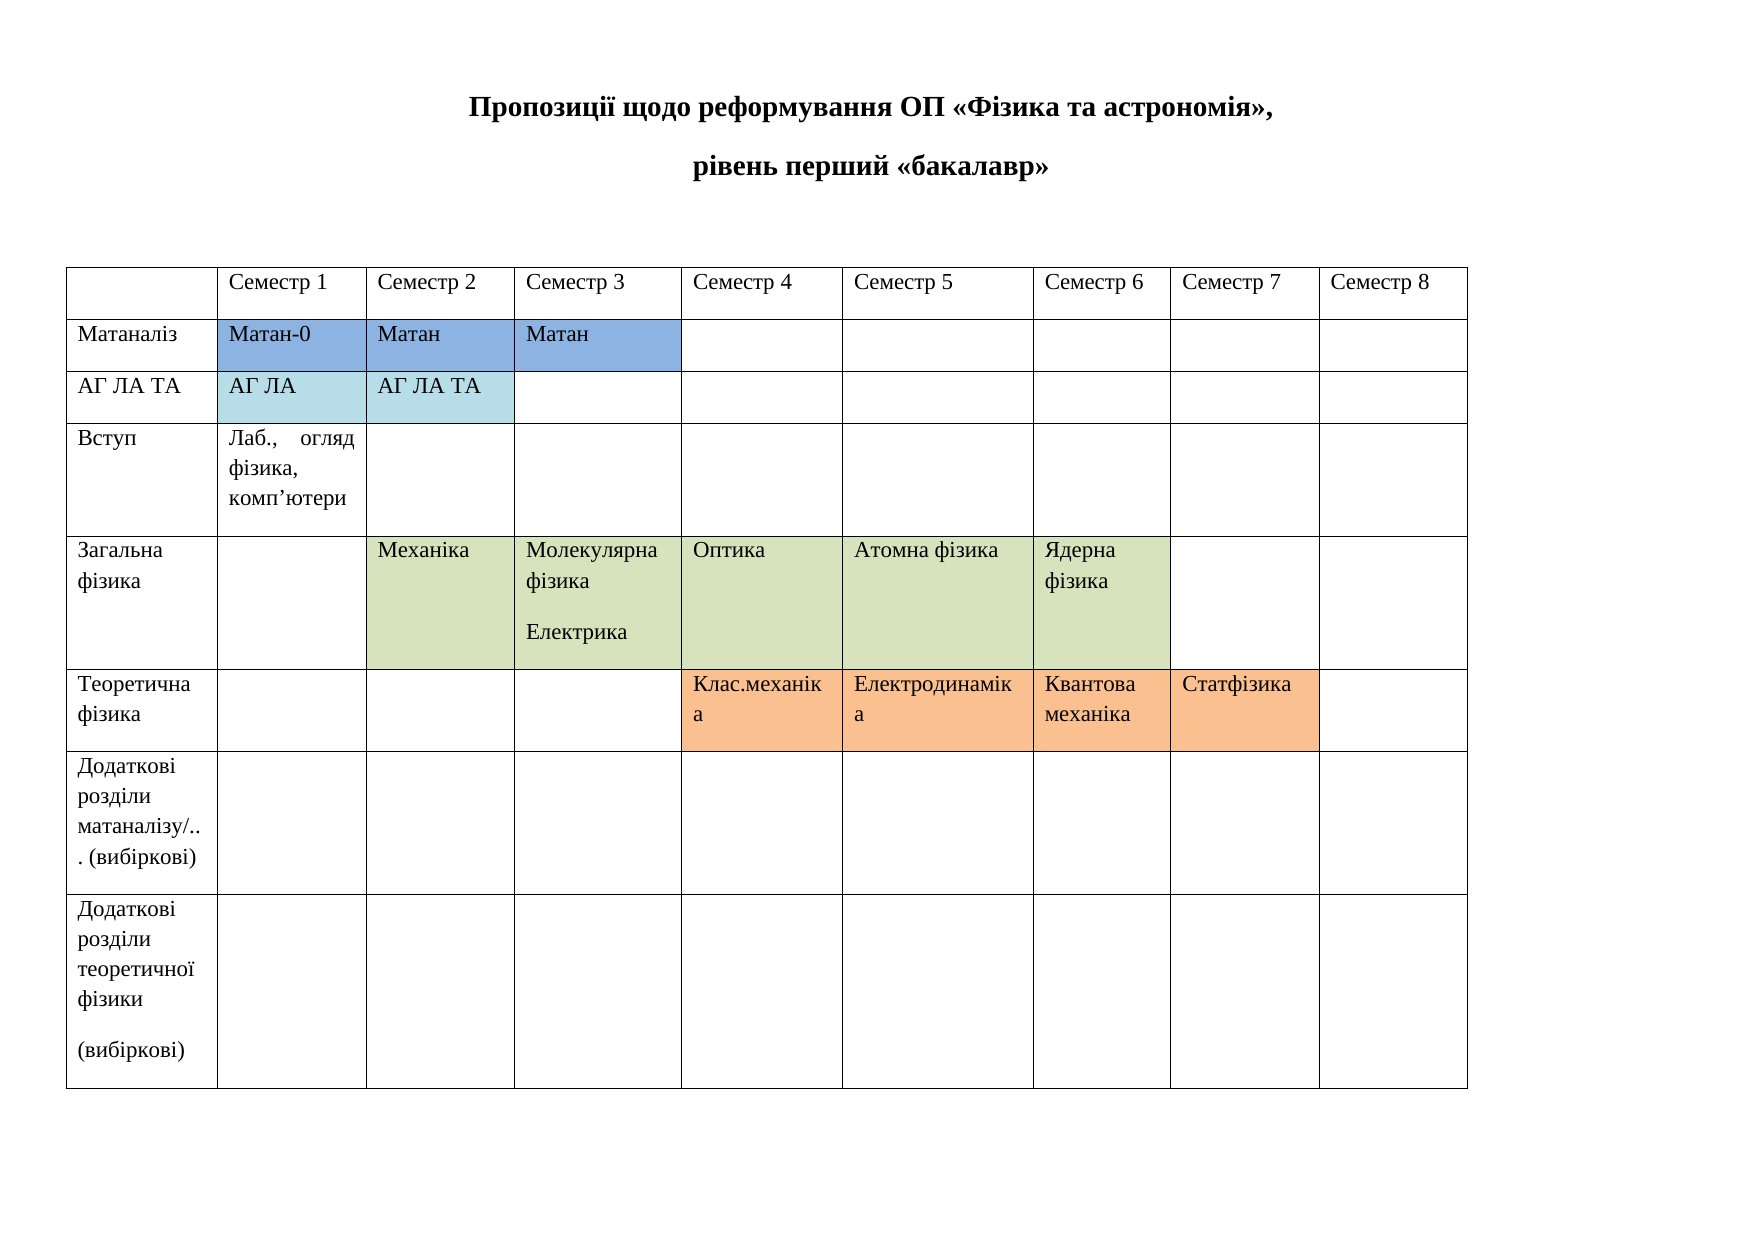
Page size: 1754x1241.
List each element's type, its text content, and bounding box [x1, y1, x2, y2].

table_cell Додаткові розділи матаналізу/... (вибіркові) [67, 752, 217, 894]
table_cell [1320, 320, 1467, 371]
table_cell [1320, 752, 1467, 894]
table_header Семестр 1 [218, 268, 366, 319]
table_cell [682, 424, 842, 536]
table_cell [218, 670, 366, 751]
table_cell [515, 424, 681, 536]
table_header Семестр 4 [682, 268, 842, 319]
table_cell Загальна фізика [67, 537, 217, 669]
table_cell Механіка [367, 537, 514, 669]
table_cell [1034, 320, 1170, 371]
table_cell [843, 895, 1033, 1088]
table_cell [1034, 752, 1170, 894]
table_cell Ядерна фізика [1034, 537, 1170, 669]
table_cell [367, 752, 514, 894]
table_cell [1171, 372, 1319, 423]
table_cell Матаналіз [67, 320, 217, 371]
table_cell Вступ [67, 424, 217, 536]
table_cell Клас.механіка [682, 670, 842, 751]
table_header Семестр 3 [515, 268, 681, 319]
table_cell [682, 752, 842, 894]
table_cell [515, 895, 681, 1088]
table_header Семестр 8 [1320, 268, 1467, 319]
table_cell [1034, 895, 1170, 1088]
table_cell Квантова механіка [1034, 670, 1170, 751]
table_cell [367, 895, 514, 1088]
table_cell [843, 424, 1033, 536]
table_cell АГ ЛА ТА [67, 372, 217, 423]
table_cell [515, 670, 681, 751]
table_cell [218, 752, 366, 894]
table_cell АГ ЛА ТА [367, 372, 514, 423]
text рівень перший «бакалавр» [77, 148, 1665, 182]
table_cell [1171, 537, 1319, 669]
table_cell [515, 372, 681, 423]
table_cell [843, 752, 1033, 894]
table_cell [1320, 895, 1467, 1088]
table_cell [1320, 372, 1467, 423]
table_cell [515, 752, 681, 894]
table_cell [1034, 372, 1170, 423]
table_cell Оптика [682, 537, 842, 669]
table_cell [1171, 320, 1319, 371]
text Пропозиції щодо реформування ОП «Фізика та астрономія», [77, 89, 1665, 122]
table_cell [367, 670, 514, 751]
table_cell [682, 320, 842, 371]
table_cell [367, 424, 514, 536]
table_cell [843, 320, 1033, 371]
table_header Семестр 6 [1034, 268, 1170, 319]
table_cell [1320, 670, 1467, 751]
table_cell Лаб., огляд фізика, комп’ютери [218, 424, 366, 536]
table_cell Атомна фізика [843, 537, 1033, 669]
table_header Семестр 2 [367, 268, 514, 319]
table_cell Матан-0 [218, 320, 366, 371]
table_header [67, 268, 217, 319]
table_cell [218, 537, 366, 669]
table_cell [1320, 537, 1467, 669]
table_cell [1171, 895, 1319, 1088]
table_cell [843, 372, 1033, 423]
table_header Семестр 7 [1171, 268, 1319, 319]
table_cell [218, 895, 366, 1088]
table_cell [682, 372, 842, 423]
table_cell Матан [367, 320, 514, 371]
table_cell [1320, 424, 1467, 536]
table_cell [1171, 424, 1319, 536]
table_header Семестр 5 [843, 268, 1033, 319]
table_cell [1171, 752, 1319, 894]
table_cell АГ ЛА [218, 372, 366, 423]
table_cell [1034, 424, 1170, 536]
table_cell [682, 895, 842, 1088]
table_cell Додаткові розділи теоретичної фізики (вибіркові) [67, 895, 217, 1088]
table_cell Електродинаміка [843, 670, 1033, 751]
table_cell Статфізика [1171, 670, 1319, 751]
table_cell Теоретична фізика [67, 670, 217, 751]
table_cell Матан [515, 320, 681, 371]
table_cell Молекулярна фізика Електрика [515, 537, 681, 669]
